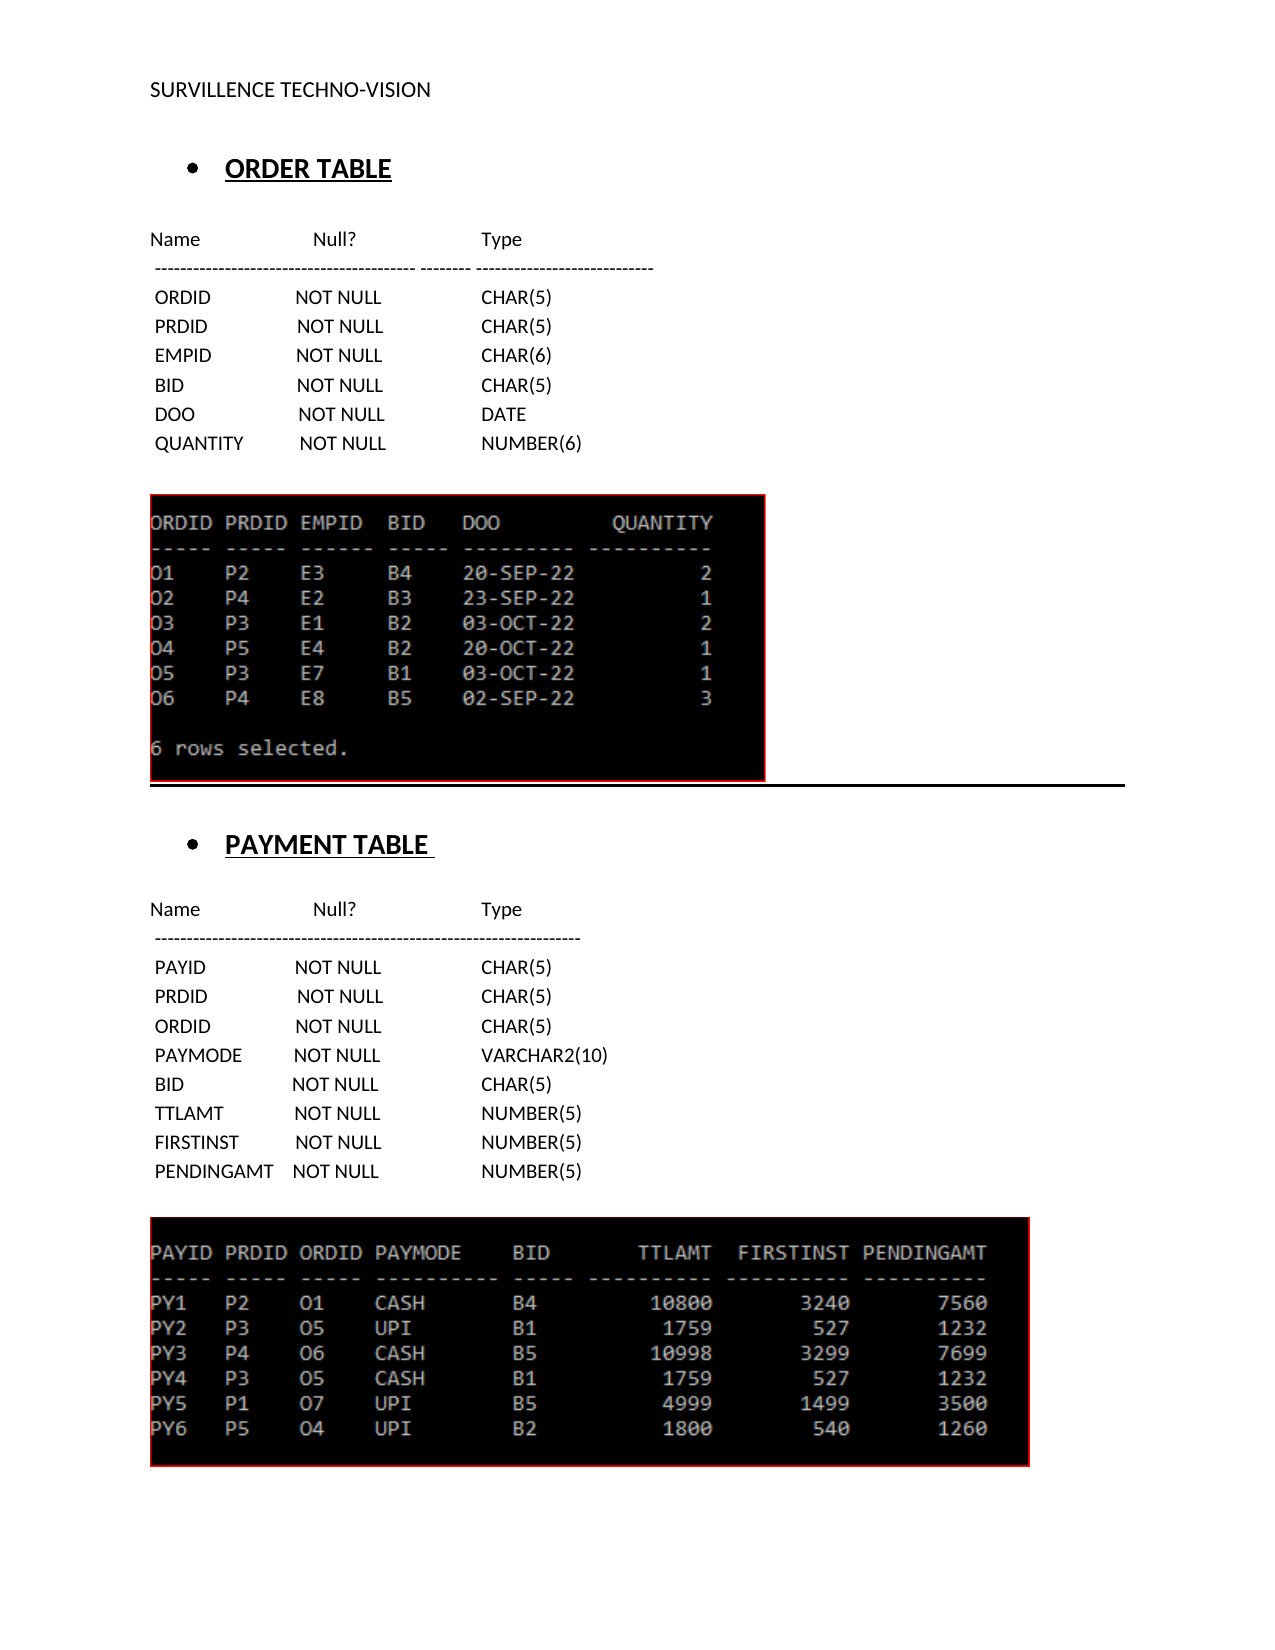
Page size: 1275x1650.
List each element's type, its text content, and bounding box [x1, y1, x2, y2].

picture [150, 494, 766, 782]
text ORDID NOT NULL CHAR(5) [150, 1013, 1125, 1038]
text FIRSTINST NOT NULL NUMBER(5) [150, 1129, 1125, 1155]
text Name Null? Type [150, 226, 1125, 251]
text EMPID NOT NULL CHAR(6) [150, 343, 1125, 368]
text PRDID NOT NULL CHAR(5) [150, 984, 1125, 1009]
picture [150, 1217, 1030, 1467]
text PENDINGAMT NOT NULL NUMBER(5) [150, 1159, 1125, 1184]
text ----------------------------------------- -------- ---------------------------- [150, 255, 1125, 281]
text TTLAMT NOT NULL NUMBER(5) [150, 1100, 1125, 1126]
list ORDER TABLE [187, 150, 1125, 186]
text Name Null? Type [150, 896, 1125, 922]
text PAYID NOT NULL CHAR(5) [150, 954, 1125, 980]
text QUANTITY NOT NULL NUMBER(6) [150, 430, 1125, 456]
text PRDID NOT NULL CHAR(5) [150, 313, 1125, 339]
text BID NOT NULL CHAR(5) [150, 372, 1125, 397]
text ORDID NOT NULL CHAR(5) [150, 284, 1125, 310]
text DOO NOT NULL DATE [150, 401, 1125, 426]
text PAYMODE NOT NULL VARCHAR2(10) [150, 1042, 1125, 1067]
text ------------------------------------------------------------------- [150, 925, 1125, 951]
text BID NOT NULL CHAR(5) [150, 1071, 1125, 1097]
list PAYMENT TABLE [187, 826, 1125, 862]
